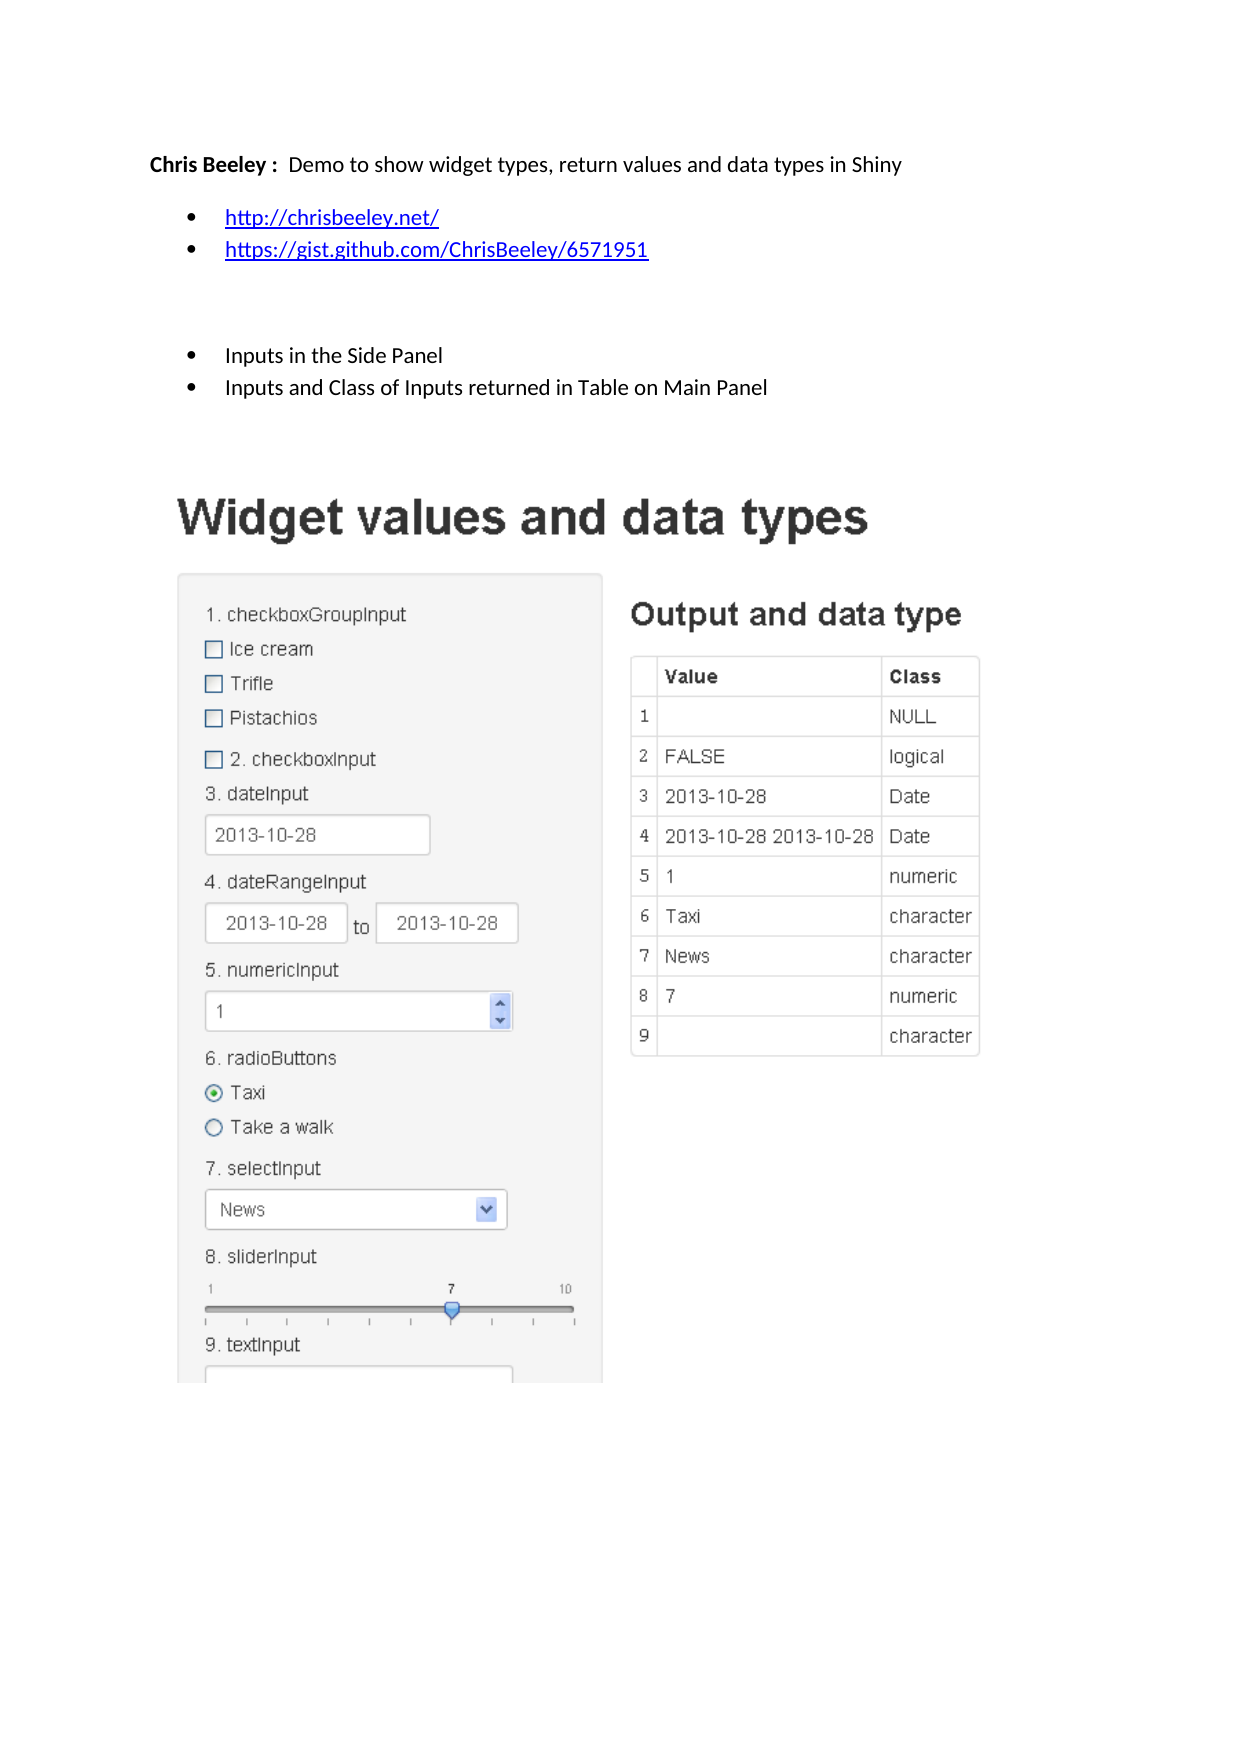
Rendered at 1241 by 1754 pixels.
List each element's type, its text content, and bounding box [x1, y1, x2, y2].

list https://gist.github.com/ChrisBeeley/6571951 [187, 235, 1090, 263]
text Chris Beeley : Demo to show widget types, return values and data types in Shiny [150, 150, 1090, 178]
list Inputs in the Side Panel [187, 341, 1090, 369]
list Inputs and Class of Inputs returned in Table on Main Panel [187, 373, 1090, 401]
list http://chrisbeeley.net/ [187, 203, 1090, 231]
picture [150, 479, 1076, 1383]
